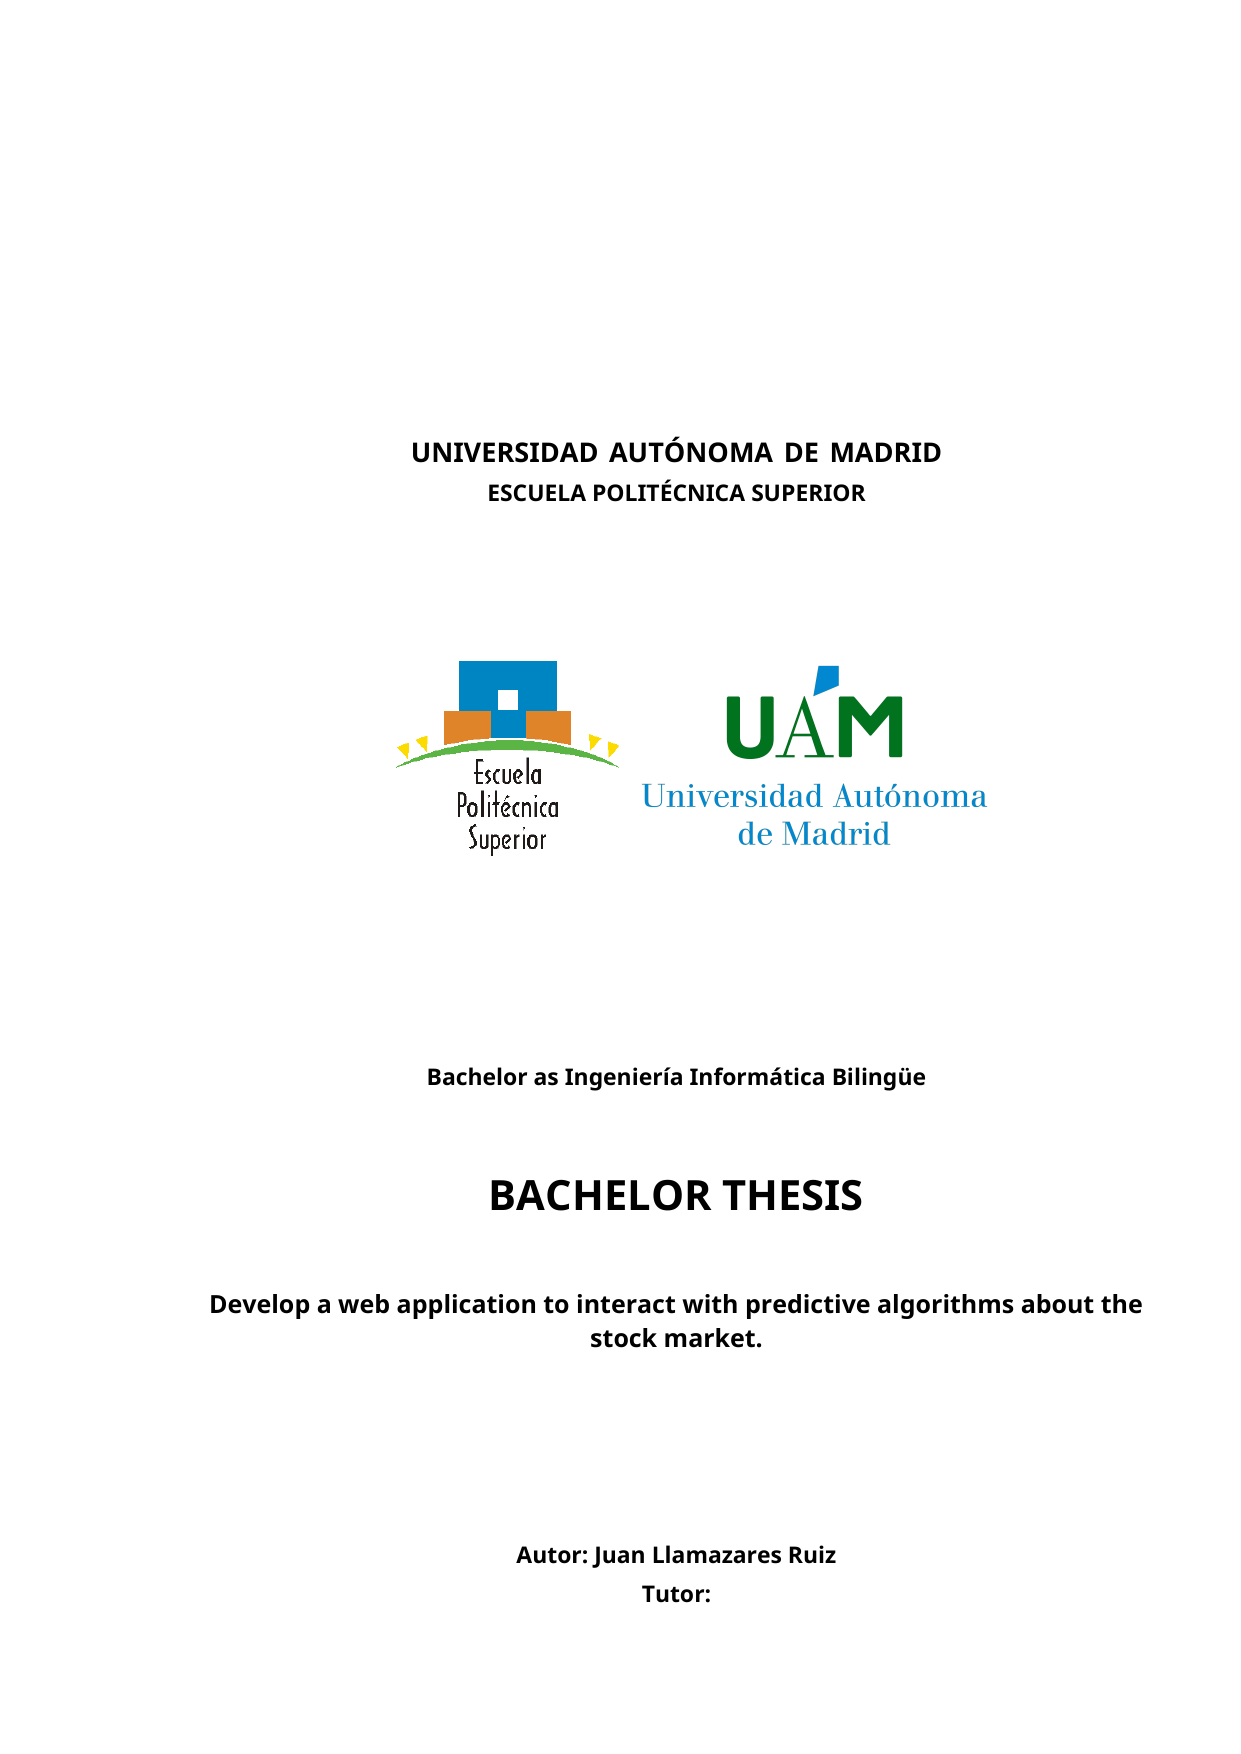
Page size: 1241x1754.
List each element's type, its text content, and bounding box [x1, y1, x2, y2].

text UNIVERSIDAD AUTÓNOMA DE MADRID [183, 434, 1169, 471]
picture [396, 661, 619, 856]
text Tutor: [183, 1578, 1169, 1609]
text Bachelor as Ingeniería Informática Bilingüe [183, 1060, 1169, 1092]
text ESCUELA POLITÉCNICA SUPERIOR [183, 477, 1169, 508]
text Autor: Juan Llamazares Ruiz [183, 1539, 1169, 1570]
text BACHELOR THESIS [183, 1165, 1169, 1222]
picture [639, 657, 990, 854]
text Develop a web application to interact with predictive algorithms about the stock market. [183, 1286, 1169, 1354]
picture [499, 691, 517, 709]
